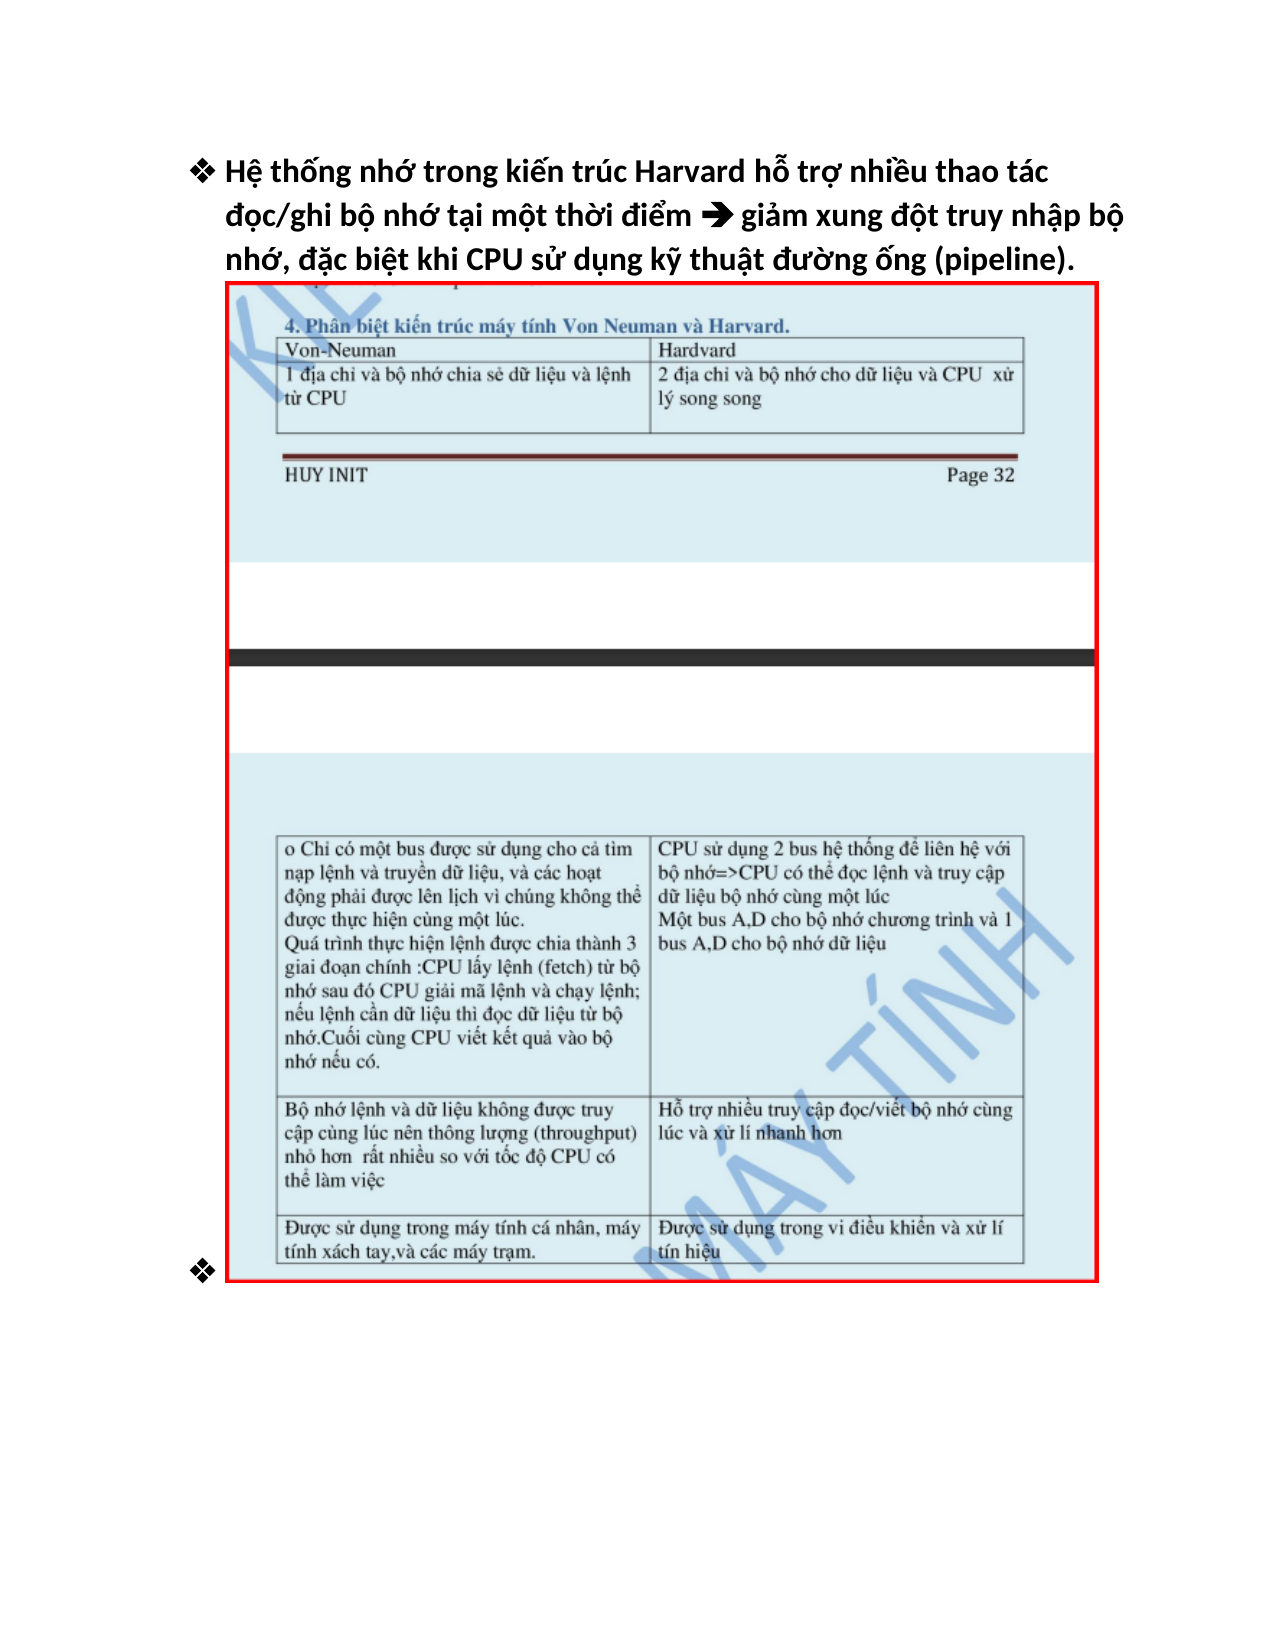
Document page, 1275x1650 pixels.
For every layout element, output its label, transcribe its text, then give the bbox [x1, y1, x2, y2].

picture [225, 281, 1099, 1283]
list Hệ thống nhớ trong kiến trúc Harvard hỗ trợ nhiều thao tác đọc/ghi bộ nhớ tại một thời điểm giảm xung đột truy nhập bộ nhớ, đặc biệt khi CPU sử dụng kỹ thuật đường ống (pipeline). [187, 150, 1125, 279]
